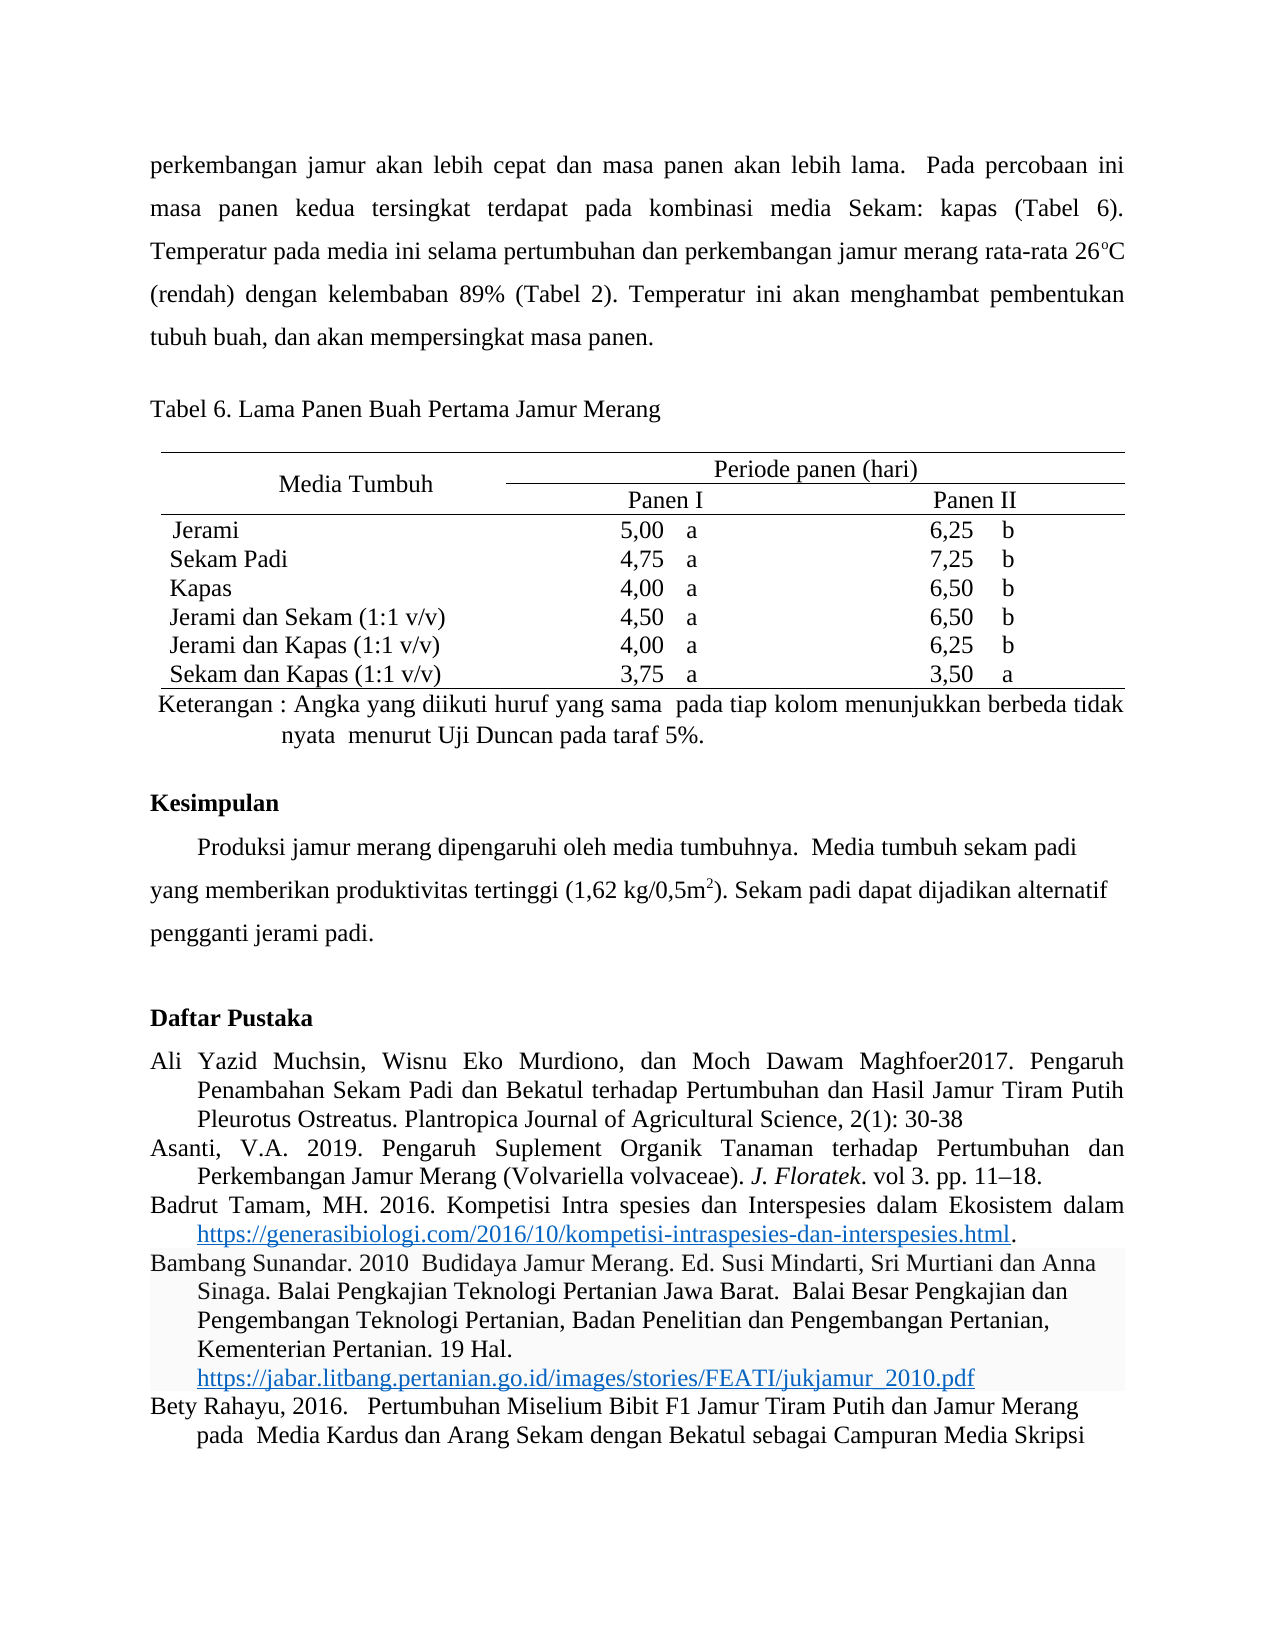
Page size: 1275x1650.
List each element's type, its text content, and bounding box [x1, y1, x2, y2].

table_cell 3,75 [506, 659, 675, 688]
table_cell 6,50 [825, 602, 984, 630]
table_cell Sekam dan Kapas (1:1 v/v) [161, 659, 506, 688]
table_cell Kapas [161, 573, 506, 602]
text Tabel 6. Lama Panen Buah Pertama Jamur Merang [150, 394, 1125, 423]
text Asanti, V.A. 2019. Pengaruh Suplement Organik Tanaman terhadap Pertumbuhan dan Perkembangan Jamur Merang (Volvariella volvaceae). J. Floratek. vol 3. pp. 11–18. [150, 1133, 1125, 1190]
table_cell a [675, 630, 825, 659]
table_header Media Tumbuh [161, 453, 506, 514]
table_header Periode panen (hari) [506, 453, 1125, 483]
table_cell 4,00 [506, 630, 675, 659]
table_cell a [984, 659, 1125, 688]
table_cell 4,00 [506, 573, 675, 602]
table_cell a [675, 659, 825, 688]
table_cell 7,25 [825, 544, 984, 573]
table_cell Panen I [506, 484, 825, 514]
table_cell Panen II [825, 484, 1125, 514]
table_cell Jerami dan Kapas (1:1 v/v) [161, 630, 506, 659]
table_cell a [675, 602, 825, 630]
table_cell b [984, 544, 1125, 573]
table_cell 4,75 [506, 544, 675, 573]
table_cell 6,25 [825, 515, 984, 544]
table_cell b [984, 573, 1125, 602]
table_cell 5,00 [506, 515, 675, 544]
text Keterangan : Angka yang diikuti huruf yang sama pada tiap kolom menunjukkan berbeda tidak nyata menurut Uji Duncan pada taraf 5%. [144, 689, 1125, 749]
text Kesimpulan [150, 788, 1125, 817]
table_cell b [984, 515, 1125, 544]
table_cell Sekam Padi [161, 544, 506, 573]
table_cell Jerami dan Sekam (1:1 v/v) [161, 602, 506, 630]
text Badrut Tamam, MH. 2016. Kompetisi Intra spesies dan Interspesies dalam Ekosistem dalam https://generasibiologi.com/2016/10/kompetisi-intraspesies-dan-interspesies.html. [150, 1190, 1125, 1248]
table_cell a [675, 515, 825, 544]
table_cell 4,50 [506, 602, 675, 630]
table_cell 3,50 [825, 659, 984, 688]
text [150, 1391, 1125, 1449]
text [150, 150, 1125, 351]
table_cell b [984, 602, 1125, 630]
table_cell Jerami [161, 515, 506, 544]
table_cell b [984, 630, 1125, 659]
text Produksi jamur merang dipengaruhi oleh media tumbuhnya. Media tumbuh sekam padi yang memberikan produktivitas tertinggi (1,62 kg/0,5m2). Sekam padi dapat dijadikan alternatif pengganti jerami padi. Daftar Pustaka [150, 832, 1125, 1032]
table_cell a [675, 544, 825, 573]
table_cell a [675, 573, 825, 602]
table_cell 6,25 [825, 630, 984, 659]
text Bambang Sunandar. 2010 Budidaya Jamur Merang. Ed. Susi Mindarti, Sri Murtiani dan Anna Sinaga. Balai Pengkajian Teknologi Pertanian Jawa Barat. Balai Besar Pengkajian dan Pengembangan Teknologi Pertanian, Badan Penelitian dan Pengembangan Pertanian, Kementerian Pertanian. 19 Hal. https://jabar.litbang.pertanian.go.id/images/stories/FEATI/jukjamur_2010.pdf [150, 1248, 1125, 1391]
text Ali Yazid Muchsin, Wisnu Eko Murdiono, dan Moch Dawam Maghfoer2017. Pengaruh Penambahan Sekam Padi dan Bekatul terhadap Pertumbuhan dan Hasil Jamur Tiram Putih Pleurotus Ostreatus. Plantropica Journal of Agricultural Science, 2(1): 30-38 [150, 1046, 1125, 1133]
table_cell 6,50 [825, 573, 984, 602]
